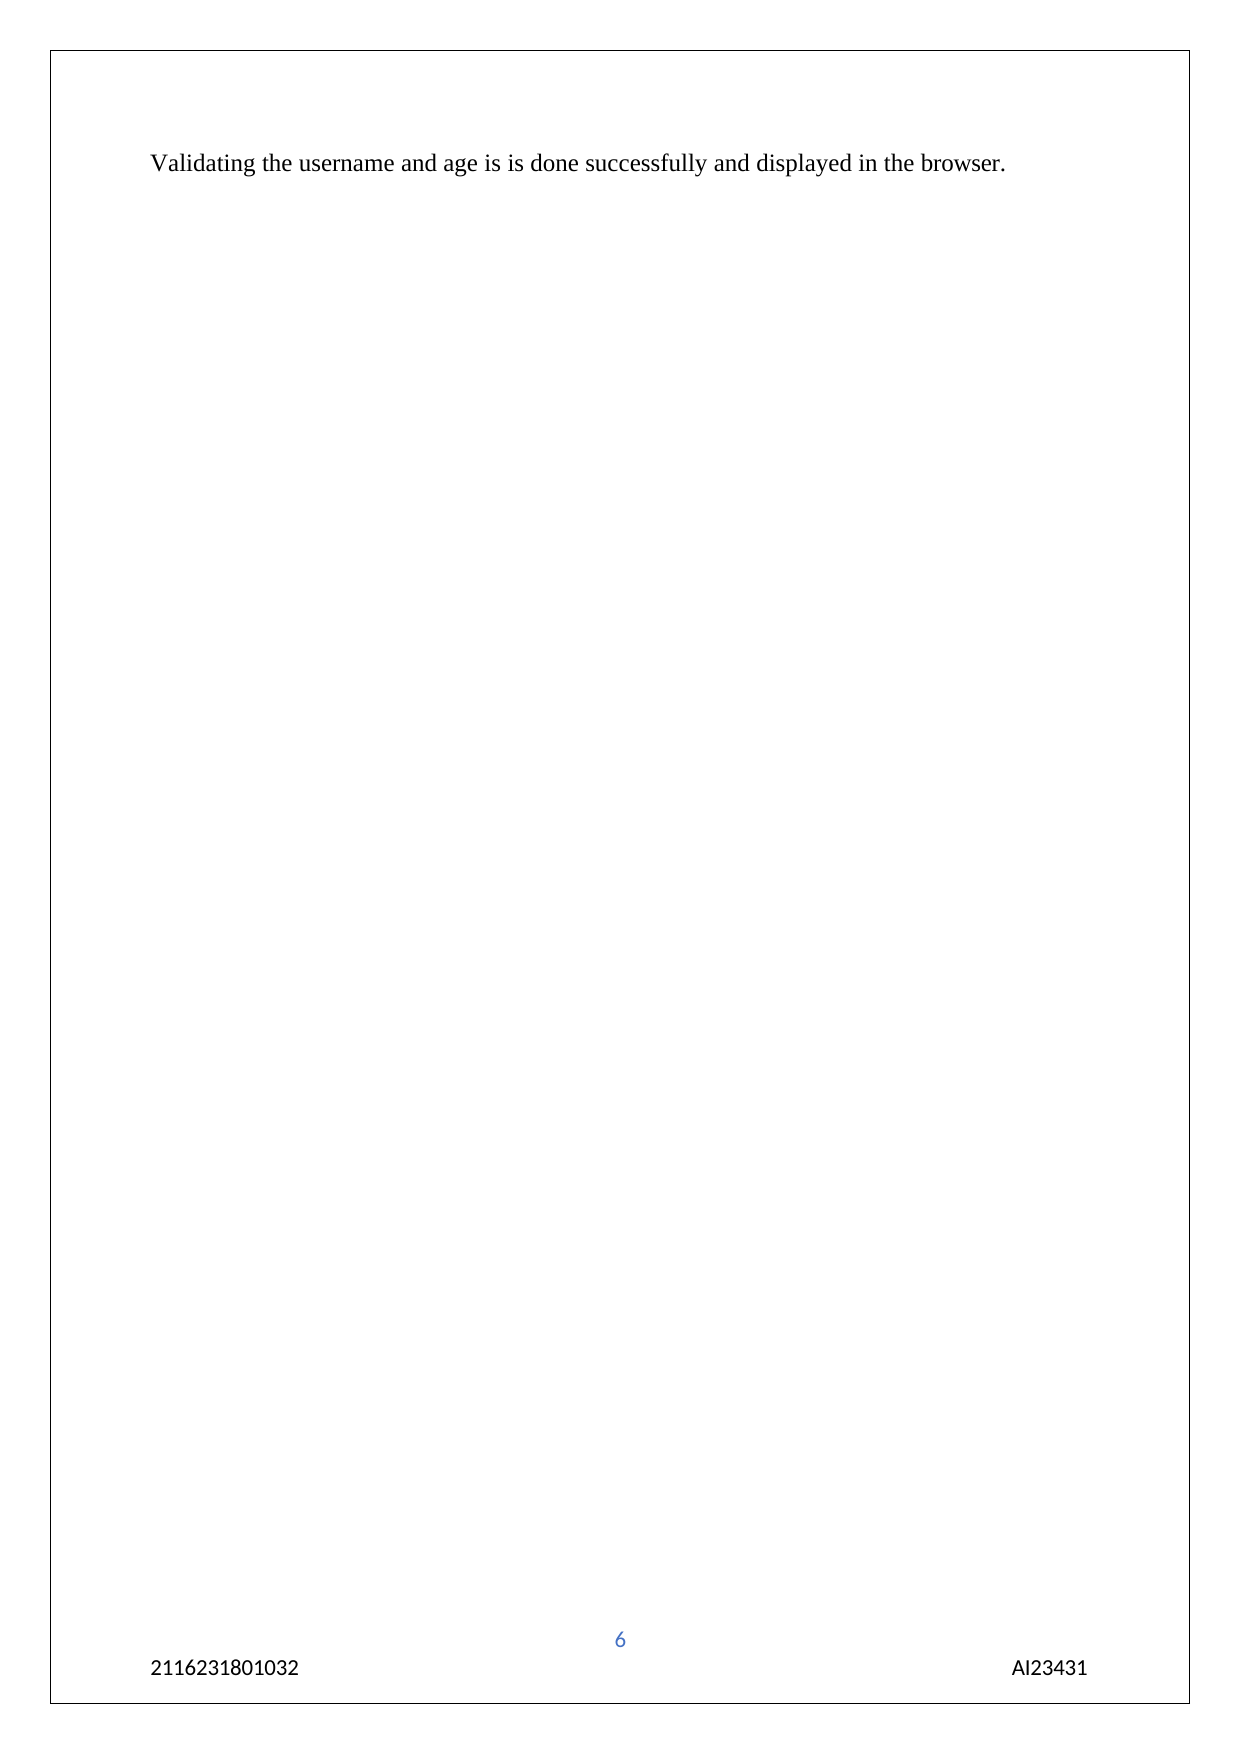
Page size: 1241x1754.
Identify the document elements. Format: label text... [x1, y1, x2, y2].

text Validating the username and age is is done successfully and displayed in the browser. [150, 148, 1181, 177]
